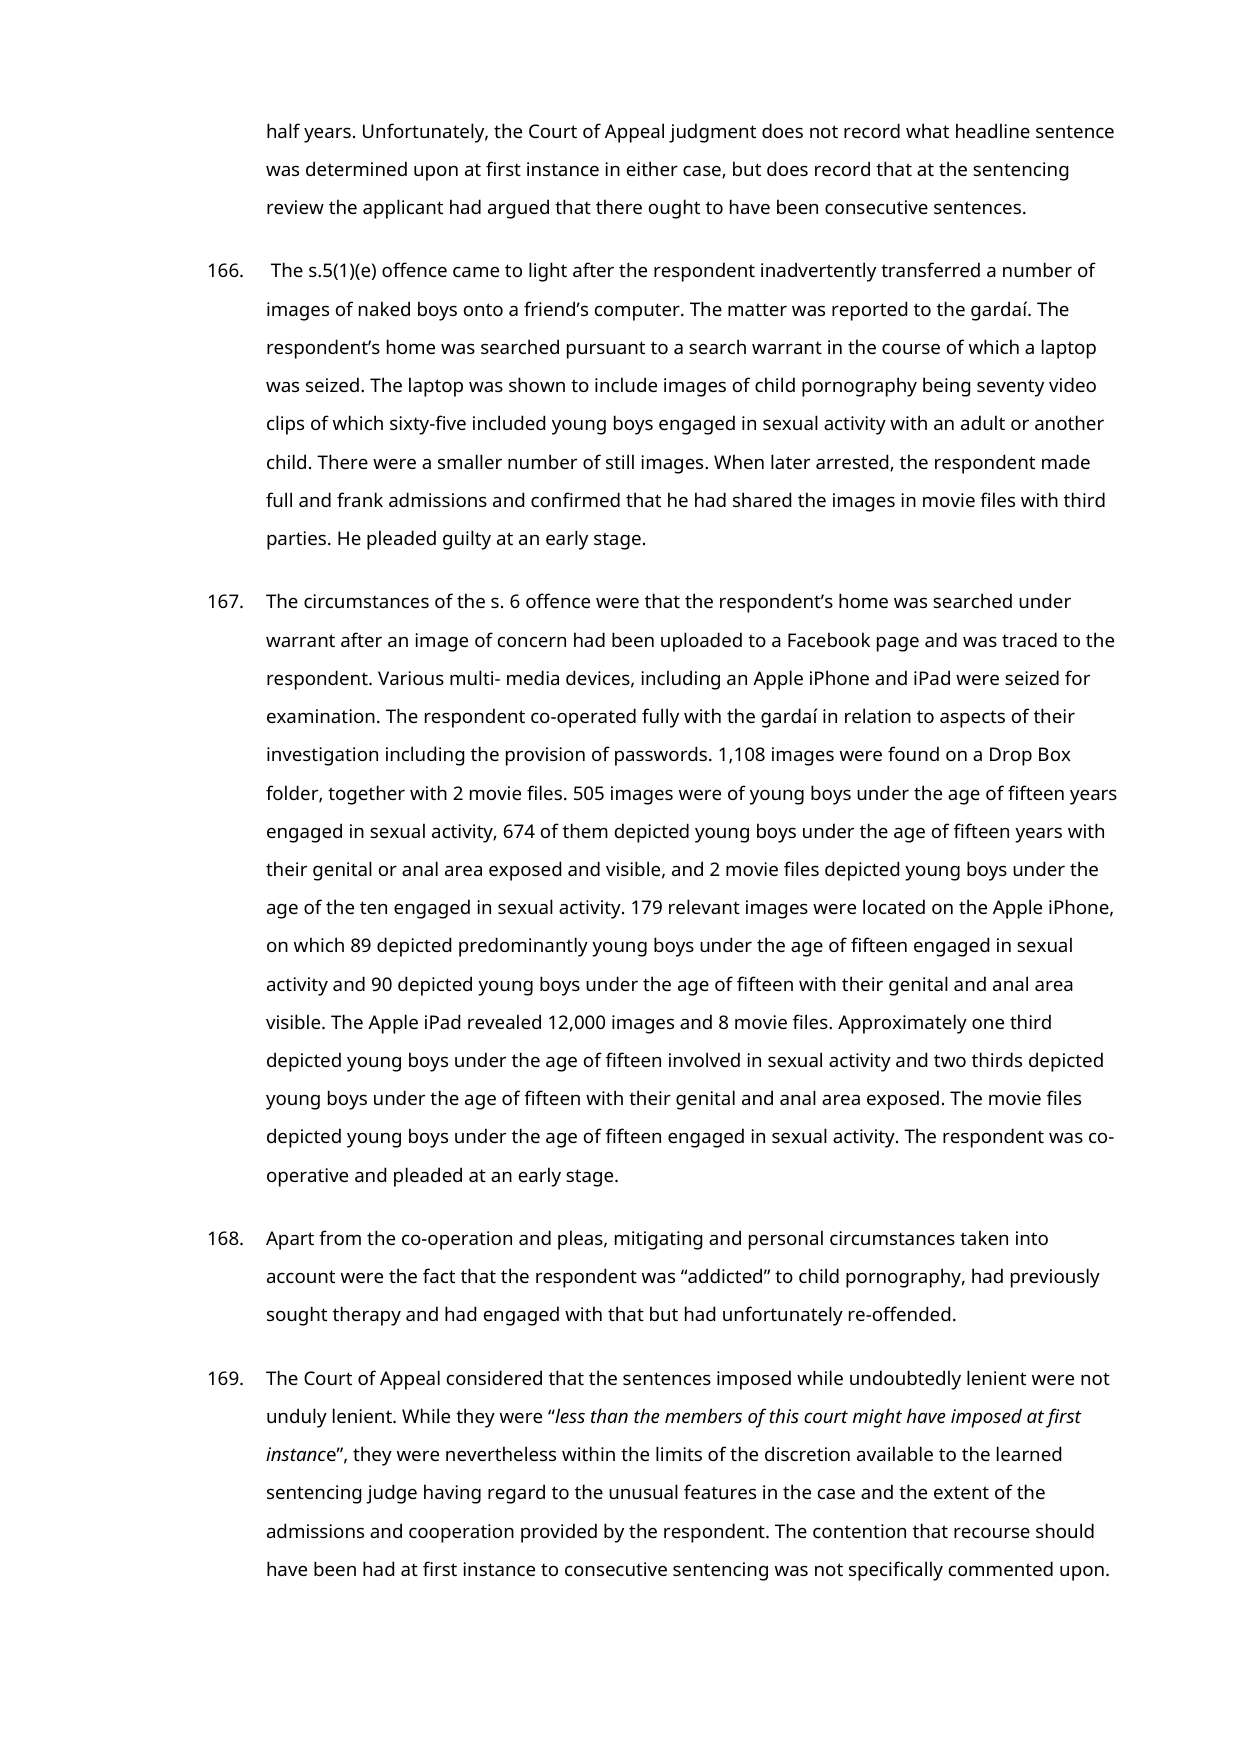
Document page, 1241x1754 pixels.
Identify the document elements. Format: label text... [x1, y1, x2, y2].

text 168. Apart from the co-operation and pleas, mitigating and personal circumstances taken into account were the fact that the respondent was “addicted” to child pornography, had previously sought therapy and had engaged with that but had unfortunately re-offended. [207, 1225, 1122, 1327]
text 169. The Court of Appeal considered that the sentences imposed while undoubtedly lenient were not unduly lenient. While they were “less than the members of this court might have imposed at first instance”, they were nevertheless within the limits of the discretion available to the learned sentencing judge having regard to the unusual features in the case and the extent of the admissions and cooperation provided by the respondent. The contention that recourse should have been had at first instance to consecutive sentencing was not specifically commented upon. [207, 1365, 1122, 1582]
text 167. The circumstances of the s. 6 offence were that the respondent’s home was searched under warrant after an image of concern had been uploaded to a Facebook page and was traced to the respondent. Various multi- media devices, including an Apple iPhone and iPad were seized for examination. The respondent co-operated fully with the gardaí in relation to aspects of their investigation including the provision of passwords. 1,108 images were found on a Drop Box folder, together with 2 movie files. 505 images were of young boys under the age of fifteen years engaged in sexual activity, 674 of them depicted young boys under the age of fifteen years with their genital or anal area exposed and visible, and 2 movie files depicted young boys under the age of the ten engaged in sexual activity. 179 relevant images were located on the Apple iPhone, on which 89 depicted predominantly young boys under the age of fifteen engaged in sexual activity and 90 depicted young boys under the age of fifteen with their genital and anal area visible. The Apple iPad revealed 12,000 images and 8 movie files. Approximately one third depicted young boys under the age of fifteen involved in sexual activity and two thirds depicted young boys under the age of fifteen with their genital and anal area exposed. The movie files depicted young boys under the age of fifteen engaged in sexual activity. The respondent was co-operative and pleaded at an early stage. [207, 589, 1122, 1188]
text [207, 118, 1122, 220]
text 166. The s.5(1)(e) offence came to light after the respondent inadvertently transferred a number of images of naked boys onto a friend’s computer. The matter was reported to the gardaí. The respondent’s home was searched pursuant to a search warrant in the course of which a laptop was seized. The laptop was shown to include images of child pornography being seventy video clips of which sixty-five included young boys engaged in sexual activity with an adult or another child. There were a smaller number of still images. When later arrested, the respondent made full and frank admissions and confirmed that he had shared the images in movie files with third parties. He pleaded guilty at an early stage. [207, 258, 1122, 551]
